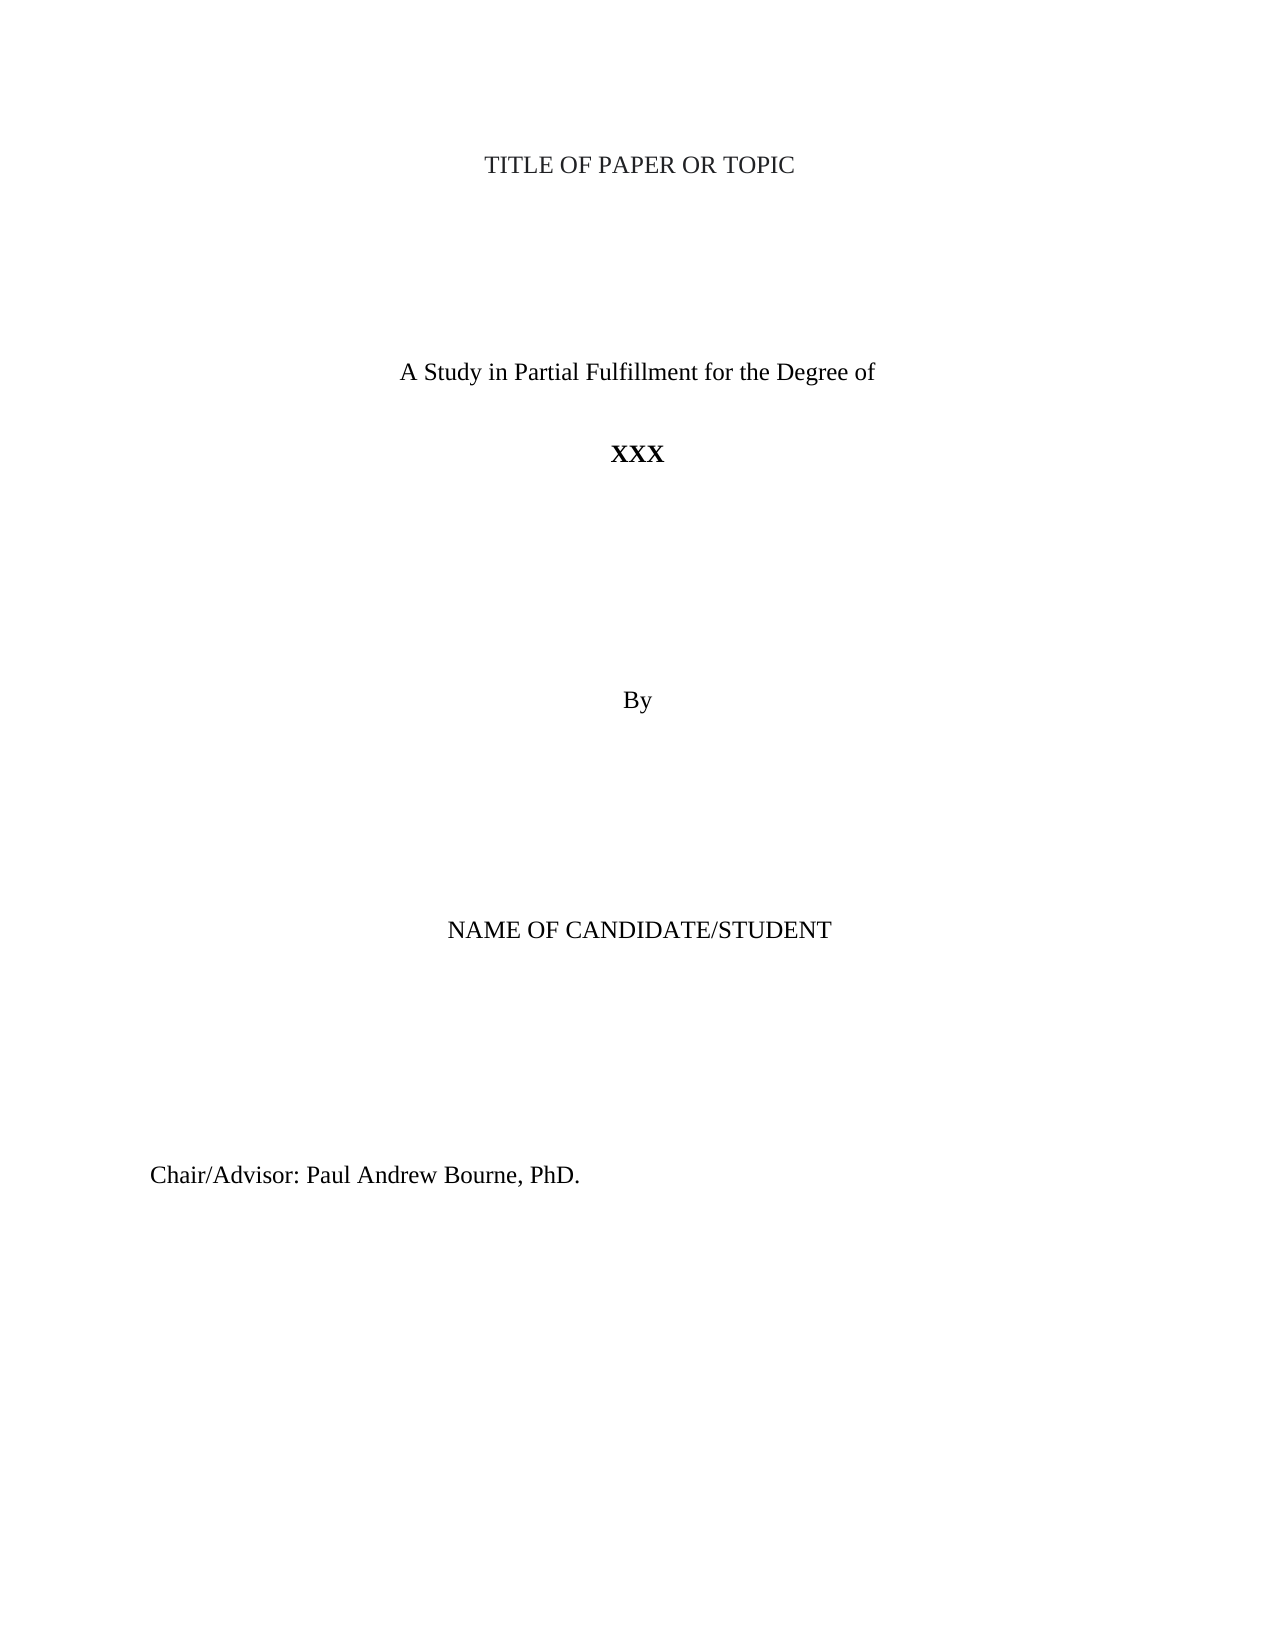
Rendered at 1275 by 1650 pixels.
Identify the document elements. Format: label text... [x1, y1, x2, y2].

text By [150, 685, 1125, 714]
text Chair/Advisor: Paul Andrew Bourne, PhD. [150, 1160, 1125, 1188]
text A Study in Partial Fulfillment for the Degree of [150, 357, 1125, 385]
text TITLE OF PAPER OR TOPIC [150, 150, 1129, 179]
text NAME OF CANDIDATE/STUDENT [150, 915, 1129, 944]
text XXX [150, 439, 1125, 468]
